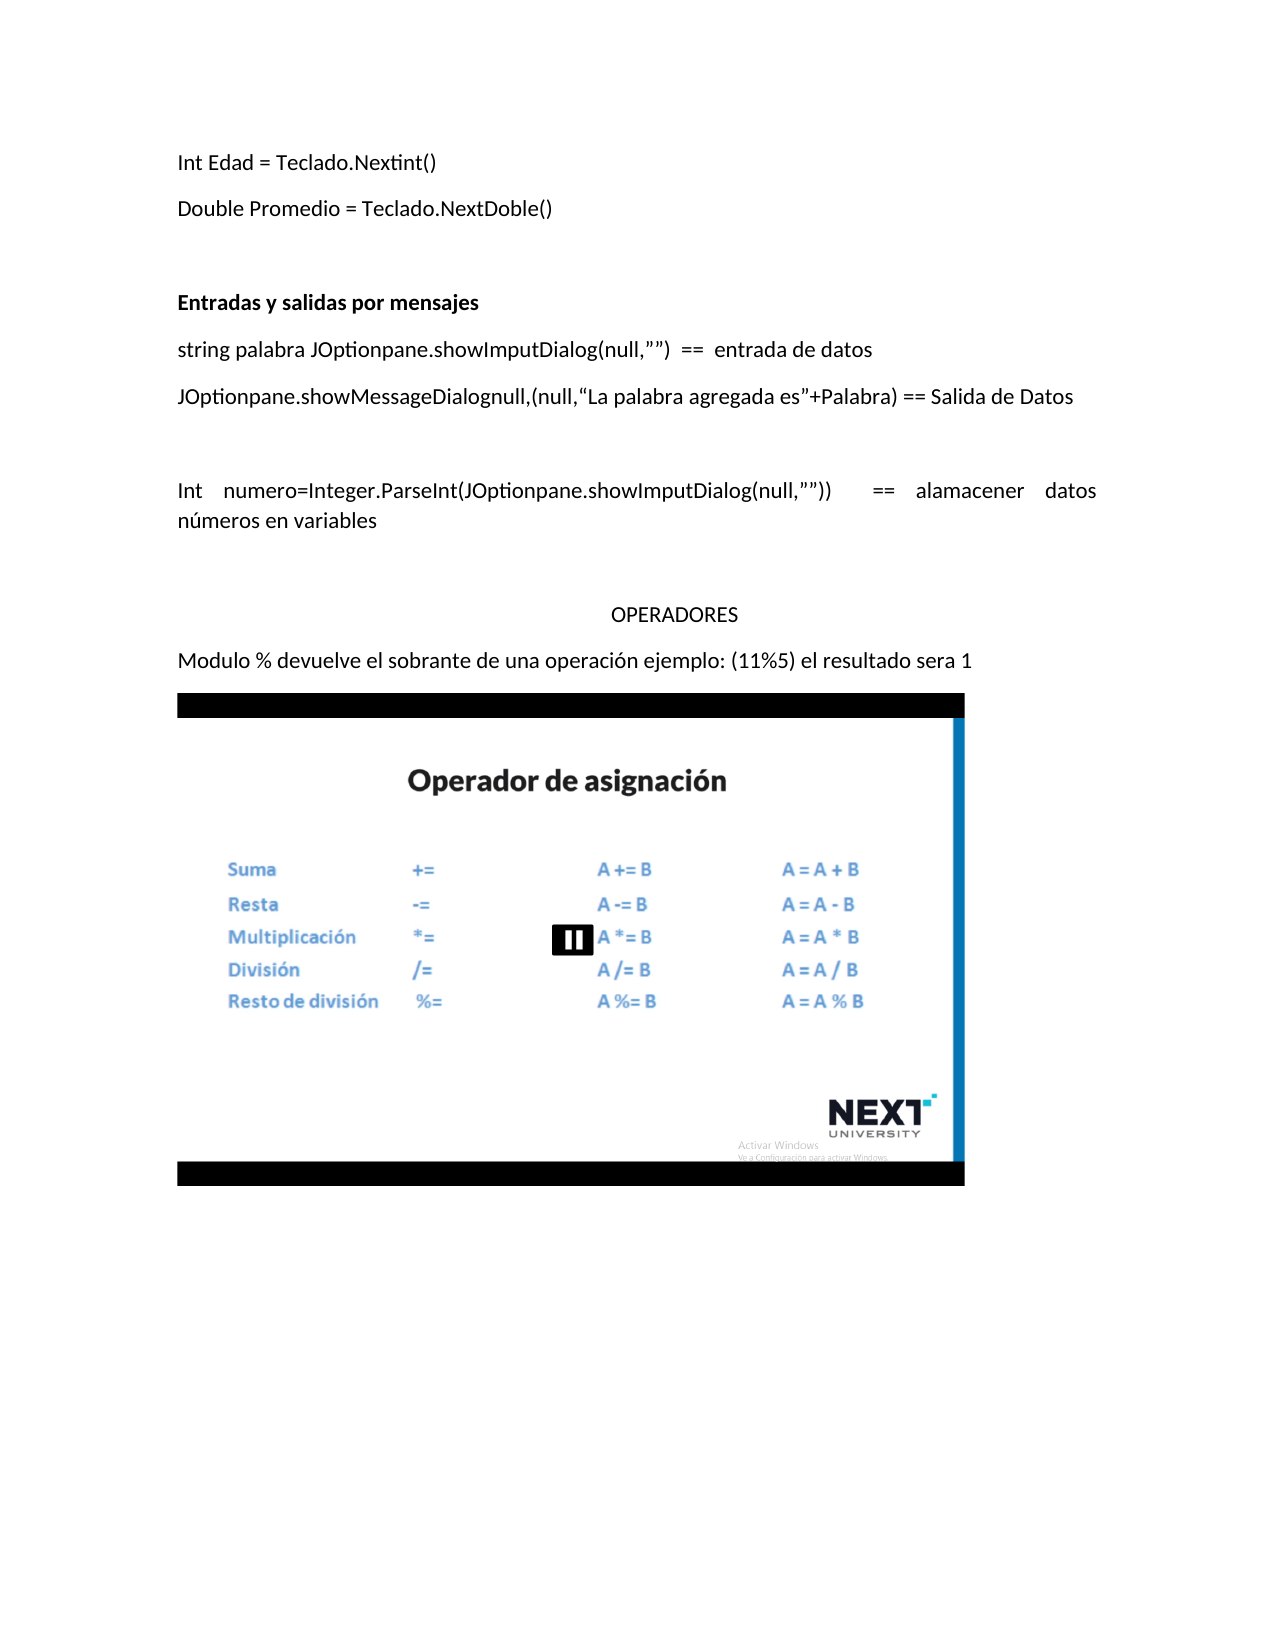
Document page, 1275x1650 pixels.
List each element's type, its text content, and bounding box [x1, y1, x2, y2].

text OPERADORES [177, 600, 1098, 628]
text JOptionpane.showMessageDialognull,(null,“La palabra agregada es”+Palabra) == Salida de Datos [177, 382, 1098, 410]
text Entradas y salidas por mensajes [177, 288, 1098, 316]
text string palabra JOptionpane.showImputDialog(null,””) == entrada de datos [177, 335, 1098, 363]
text Int Edad = Teclado.Nextint() [177, 148, 1098, 176]
text Int numero=Integer.ParseInt(JOptionpane.showImputDialog(null,””)) == alamacener datos números en variables [177, 476, 1098, 534]
picture [177, 693, 965, 1186]
text Double Promedio = Teclado.NextDoble() [177, 194, 1098, 222]
text Modulo % devuelve el sobrante de una operación ejemplo: (11%5) el resultado sera 1 [177, 647, 1098, 674]
